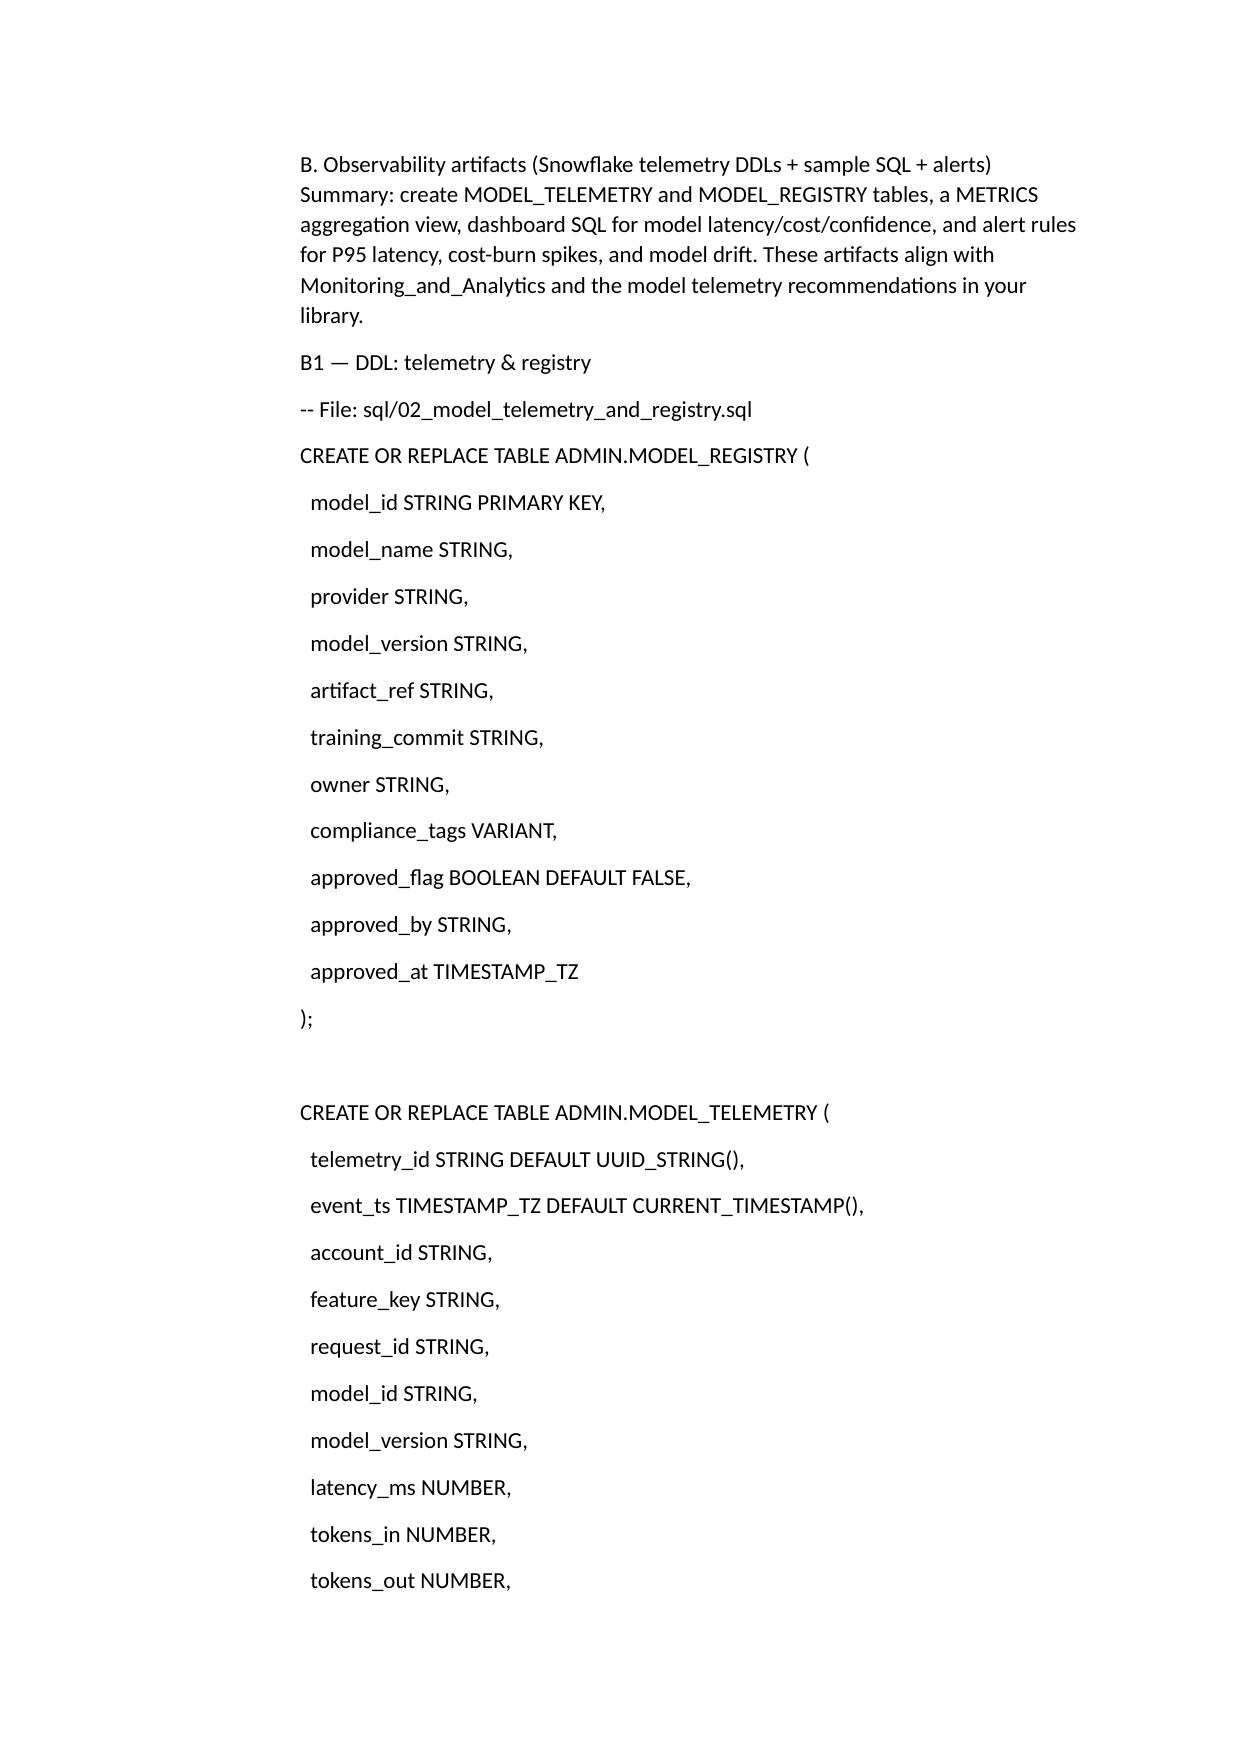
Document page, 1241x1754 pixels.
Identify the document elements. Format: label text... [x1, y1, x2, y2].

text compliance_tags VARIANT, [300, 817, 1090, 845]
text owner STRING, [300, 770, 1090, 798]
text -- File: sql/02_model_telemetry_and_registry.sql [300, 395, 1090, 423]
text model_version STRING, [300, 1426, 1090, 1454]
text approved_by STRING, [300, 910, 1090, 938]
text telemetry_id STRING DEFAULT UUID_STRING(), [300, 1145, 1090, 1173]
text B. Observability artifacts (Snowflake telemetry DDLs + sample SQL + alerts) Summary: create MODEL_TELEMETRY and MODEL_REGISTRY tables, a METRICS aggregation view, dashboard SQL for model latency/cost/confidence, and alert rules for P95 latency, cost-burn spikes, and model drift. These artifacts align with Monitoring_and_Analytics and the model telemetry recommendations in your library. [300, 150, 1090, 329]
text CREATE OR REPLACE TABLE ADMIN.MODEL_TELEMETRY ( [300, 1098, 1090, 1126]
text ); [300, 1004, 1090, 1032]
text CREATE OR REPLACE TABLE ADMIN.MODEL_REGISTRY ( [300, 442, 1090, 470]
text provider STRING, [300, 582, 1090, 610]
text event_ts TIMESTAMP_TZ DEFAULT CURRENT_TIMESTAMP(), [300, 1192, 1090, 1220]
text approved_flag BOOLEAN DEFAULT FALSE, [300, 863, 1090, 892]
text latency_ms NUMBER, [300, 1473, 1090, 1501]
text model_id STRING, [300, 1379, 1090, 1407]
text model_id STRING PRIMARY KEY, [300, 488, 1090, 517]
text artifact_ref STRING, [300, 676, 1090, 704]
text account_id STRING, [300, 1238, 1090, 1267]
text request_id STRING, [300, 1332, 1090, 1360]
text tokens_in NUMBER, [300, 1520, 1090, 1548]
text feature_key STRING, [300, 1285, 1090, 1313]
text tokens_out NUMBER, [300, 1567, 1090, 1595]
text model_version STRING, [300, 629, 1090, 657]
text B1 — DDL: telemetry & registry [300, 348, 1090, 376]
text approved_at TIMESTAMP_TZ [300, 957, 1090, 985]
text training_commit STRING, [300, 723, 1090, 751]
text model_name STRING, [300, 535, 1090, 563]
